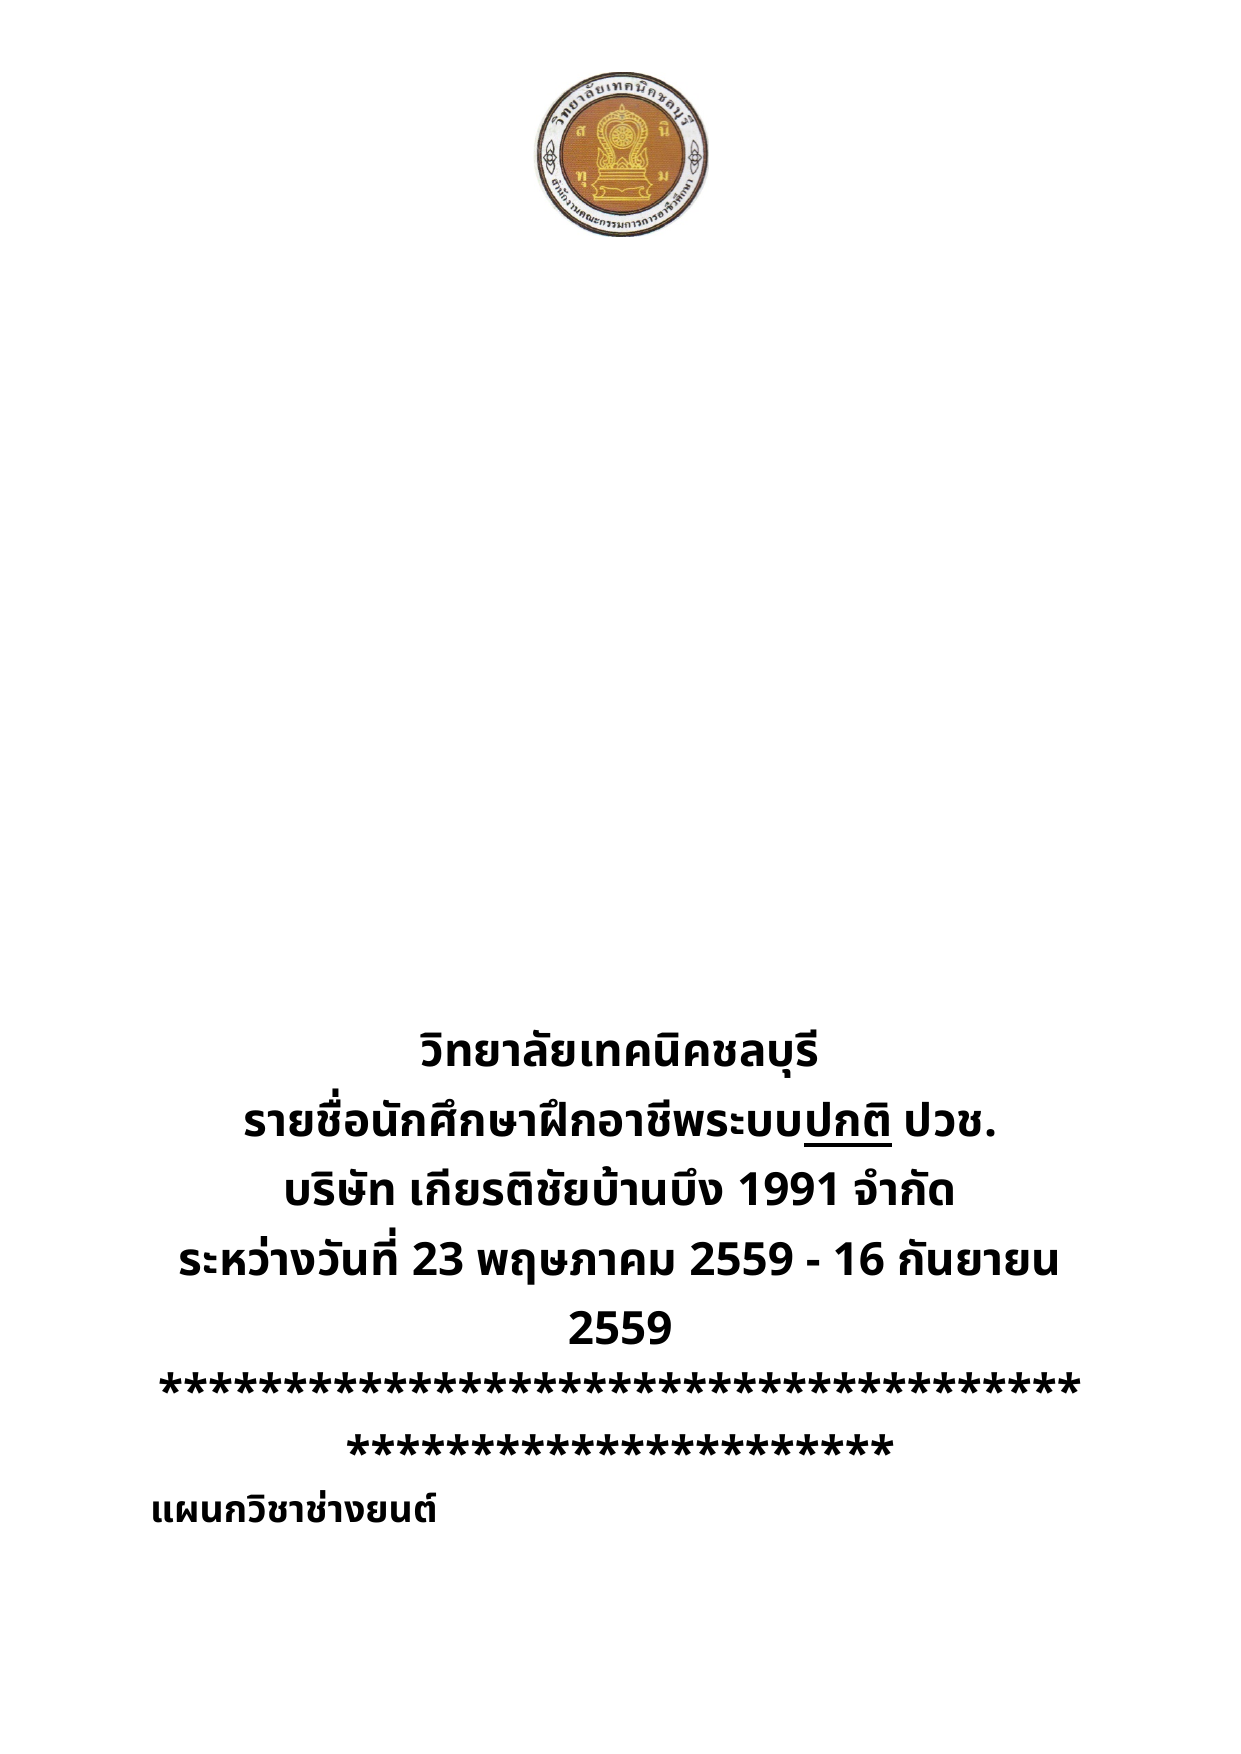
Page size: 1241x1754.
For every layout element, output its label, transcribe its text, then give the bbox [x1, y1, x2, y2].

picture [533, 72, 709, 235]
text ระหว่างวันที่ 23 พฤษภาคม 2559 - 16 กันยายน 2559 [150, 1226, 1090, 1358]
text รายชื่อนักศึกษาฝึกอาชีพระบบปกติ ปวช. [150, 1087, 1090, 1157]
text บริษัท เกียรติชัยบ้านบึง 1991 จำกัด [150, 1157, 1090, 1226]
text แผนกวิชาช่างยนต์ [150, 1483, 1090, 1539]
text *********************************************************** [150, 1358, 1090, 1483]
text วิทยาลัยเทคนิคชลบุรี [150, 1018, 1090, 1087]
